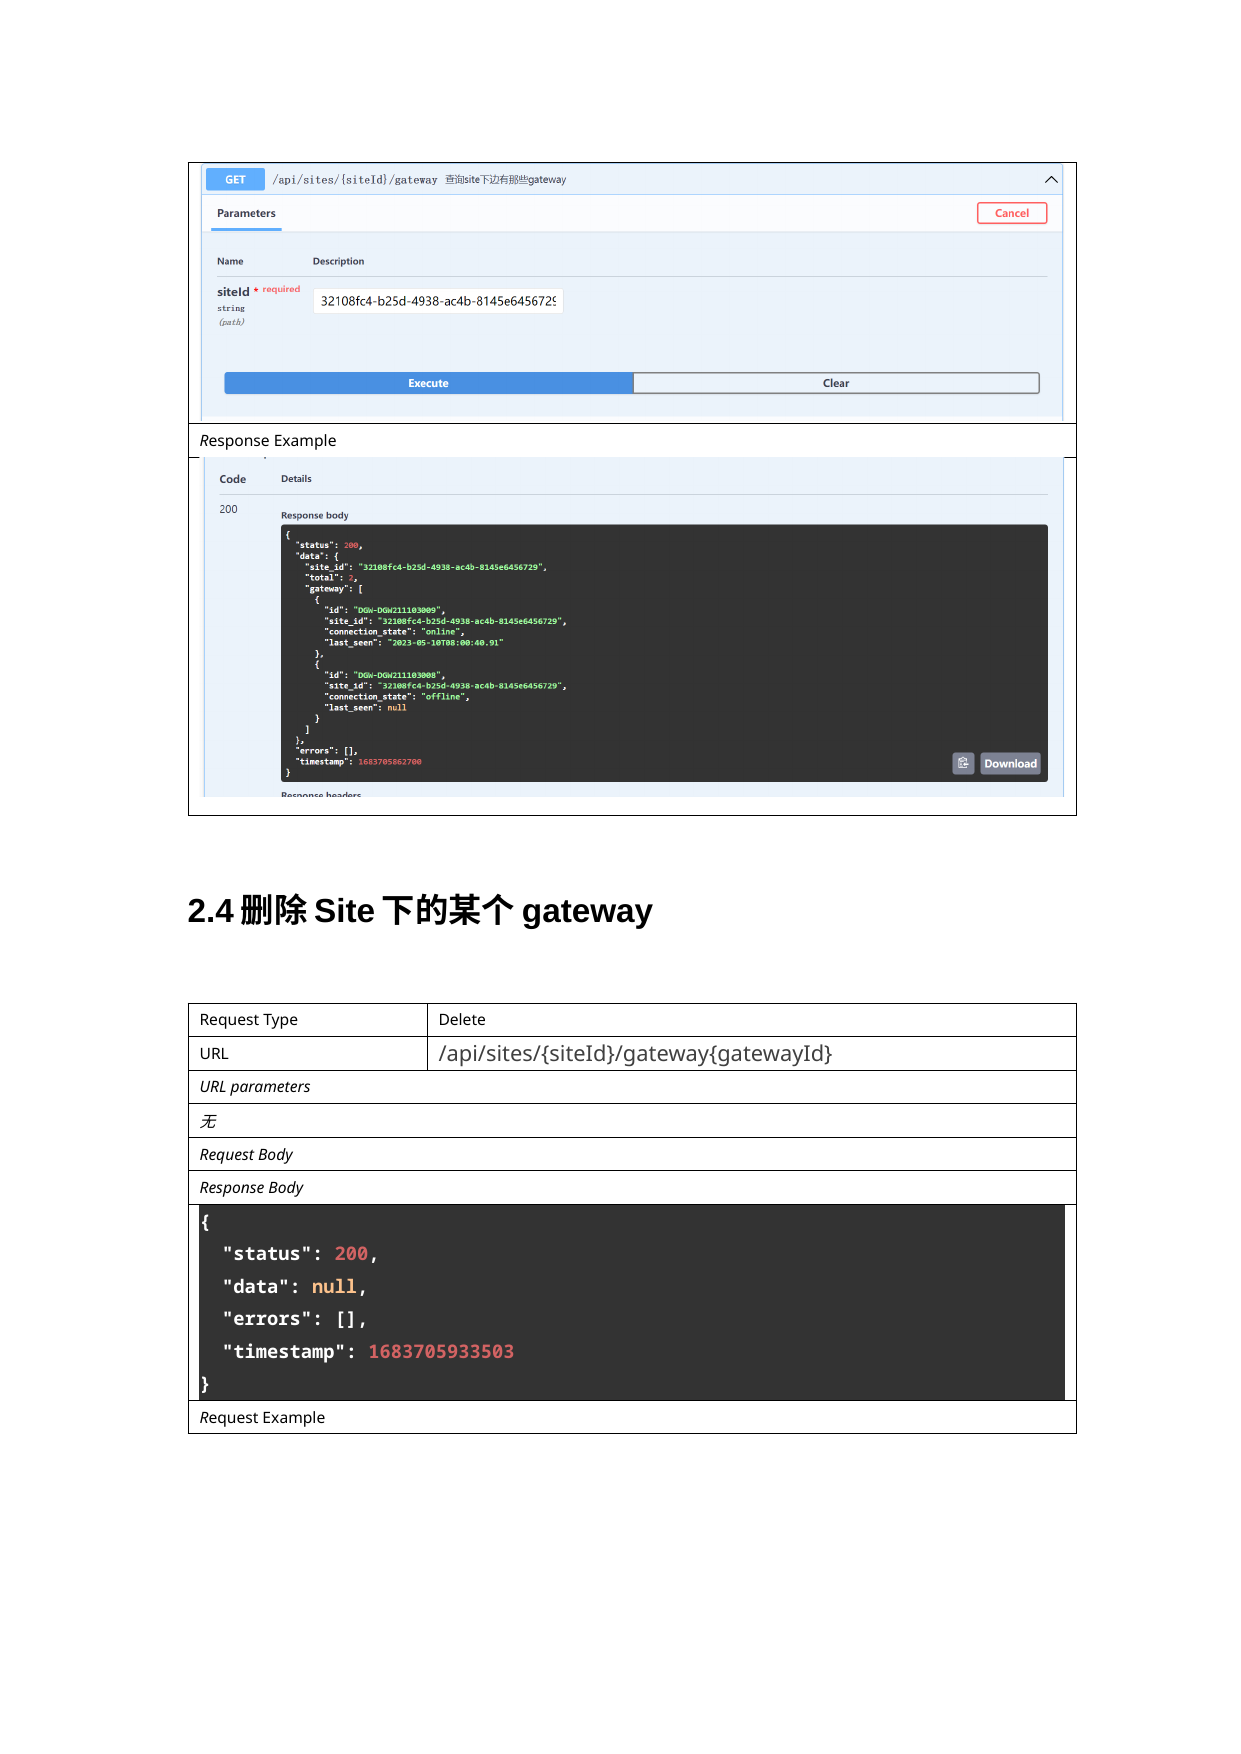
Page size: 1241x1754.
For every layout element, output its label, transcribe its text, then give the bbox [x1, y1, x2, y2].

table_header Request Type [189, 1004, 427, 1036]
table_cell Response Body [189, 1171, 1076, 1204]
picture [199, 163, 1065, 421]
table_header Delete [428, 1004, 1076, 1036]
table_cell [189, 163, 1076, 423]
table_cell Request Body [189, 1138, 1076, 1170]
subtitle 2.4删除Site下的某个gateway [187, 876, 1053, 941]
table_cell URL parameters [189, 1071, 1076, 1103]
table_cell URL [189, 1037, 427, 1069]
table_cell Request Example [189, 1401, 1076, 1433]
table_cell [189, 458, 1076, 815]
picture [199, 457, 1065, 797]
table_cell /api/sites/{siteId}/gateway{gatewayId} [428, 1037, 1076, 1069]
table_cell 无 [189, 1104, 1076, 1137]
table_cell Response Example [189, 424, 1076, 457]
